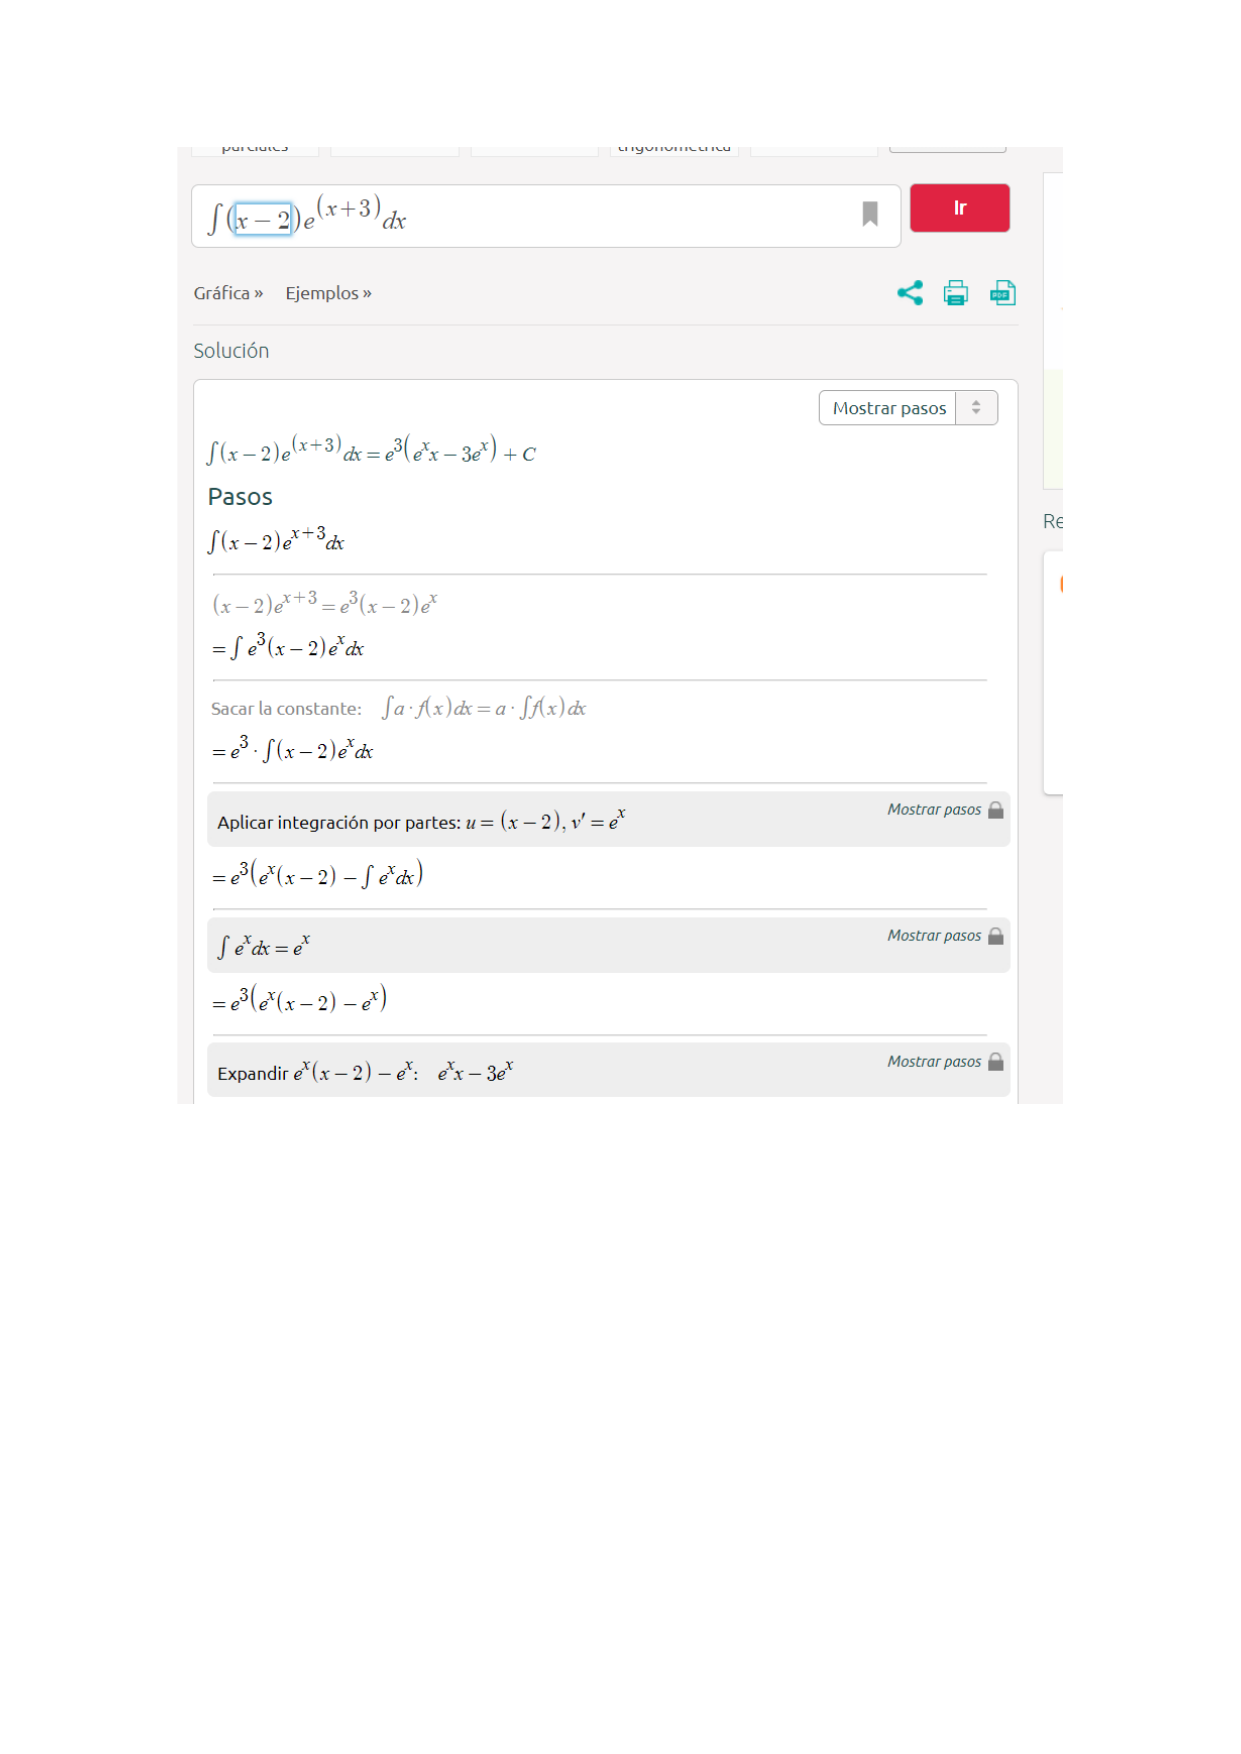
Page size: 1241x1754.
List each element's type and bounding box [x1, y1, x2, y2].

picture [177, 147, 1063, 1104]
